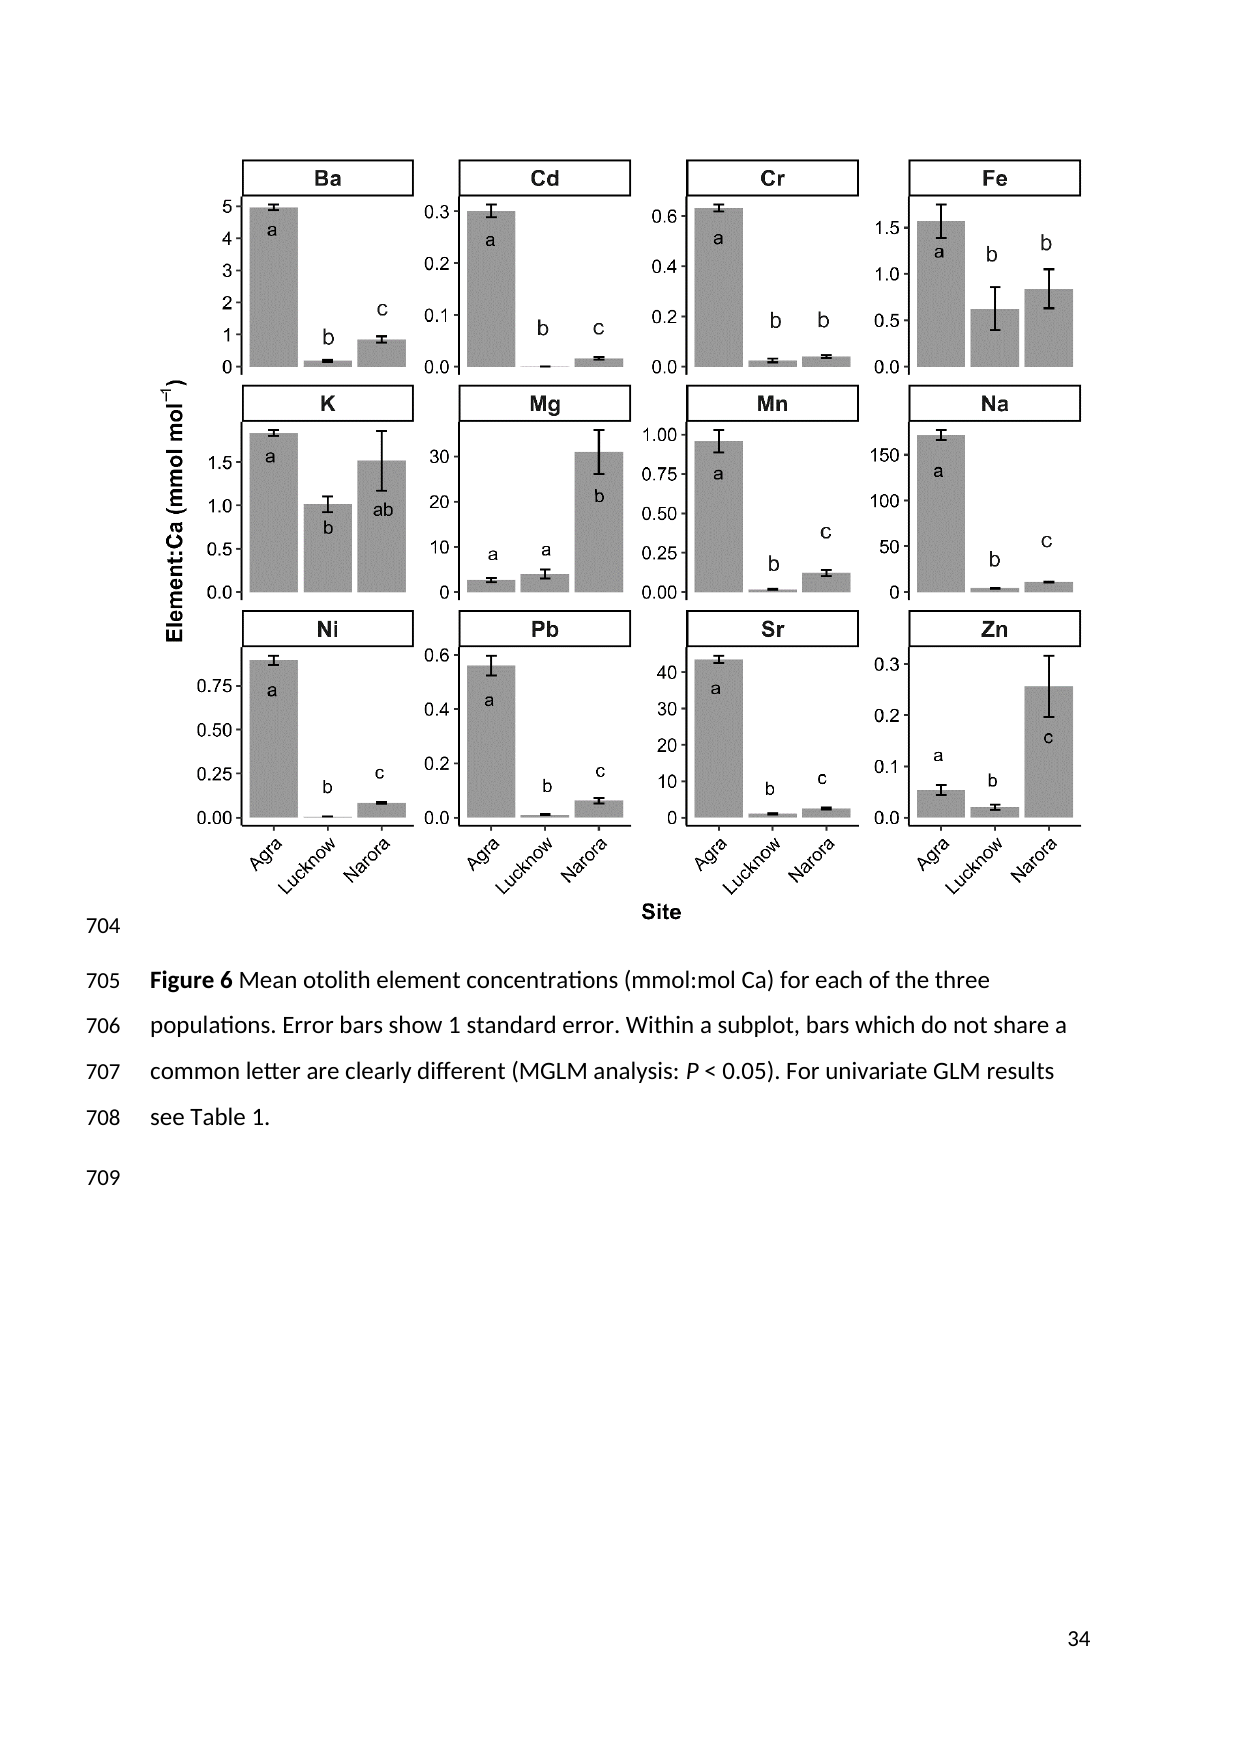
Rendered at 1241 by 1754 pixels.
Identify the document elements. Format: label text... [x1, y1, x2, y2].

picture [150, 150, 1090, 934]
text Figure 6 Mean otolith element concentrations (mmol:mol Ca) for each of the three populations. Error bars show 1 standard error. Within a subplot, bars which do not share a common letter are clearly different (MGLM analysis: P < 0.05). For univariate GLM results see Table 1. [150, 964, 1090, 1131]
